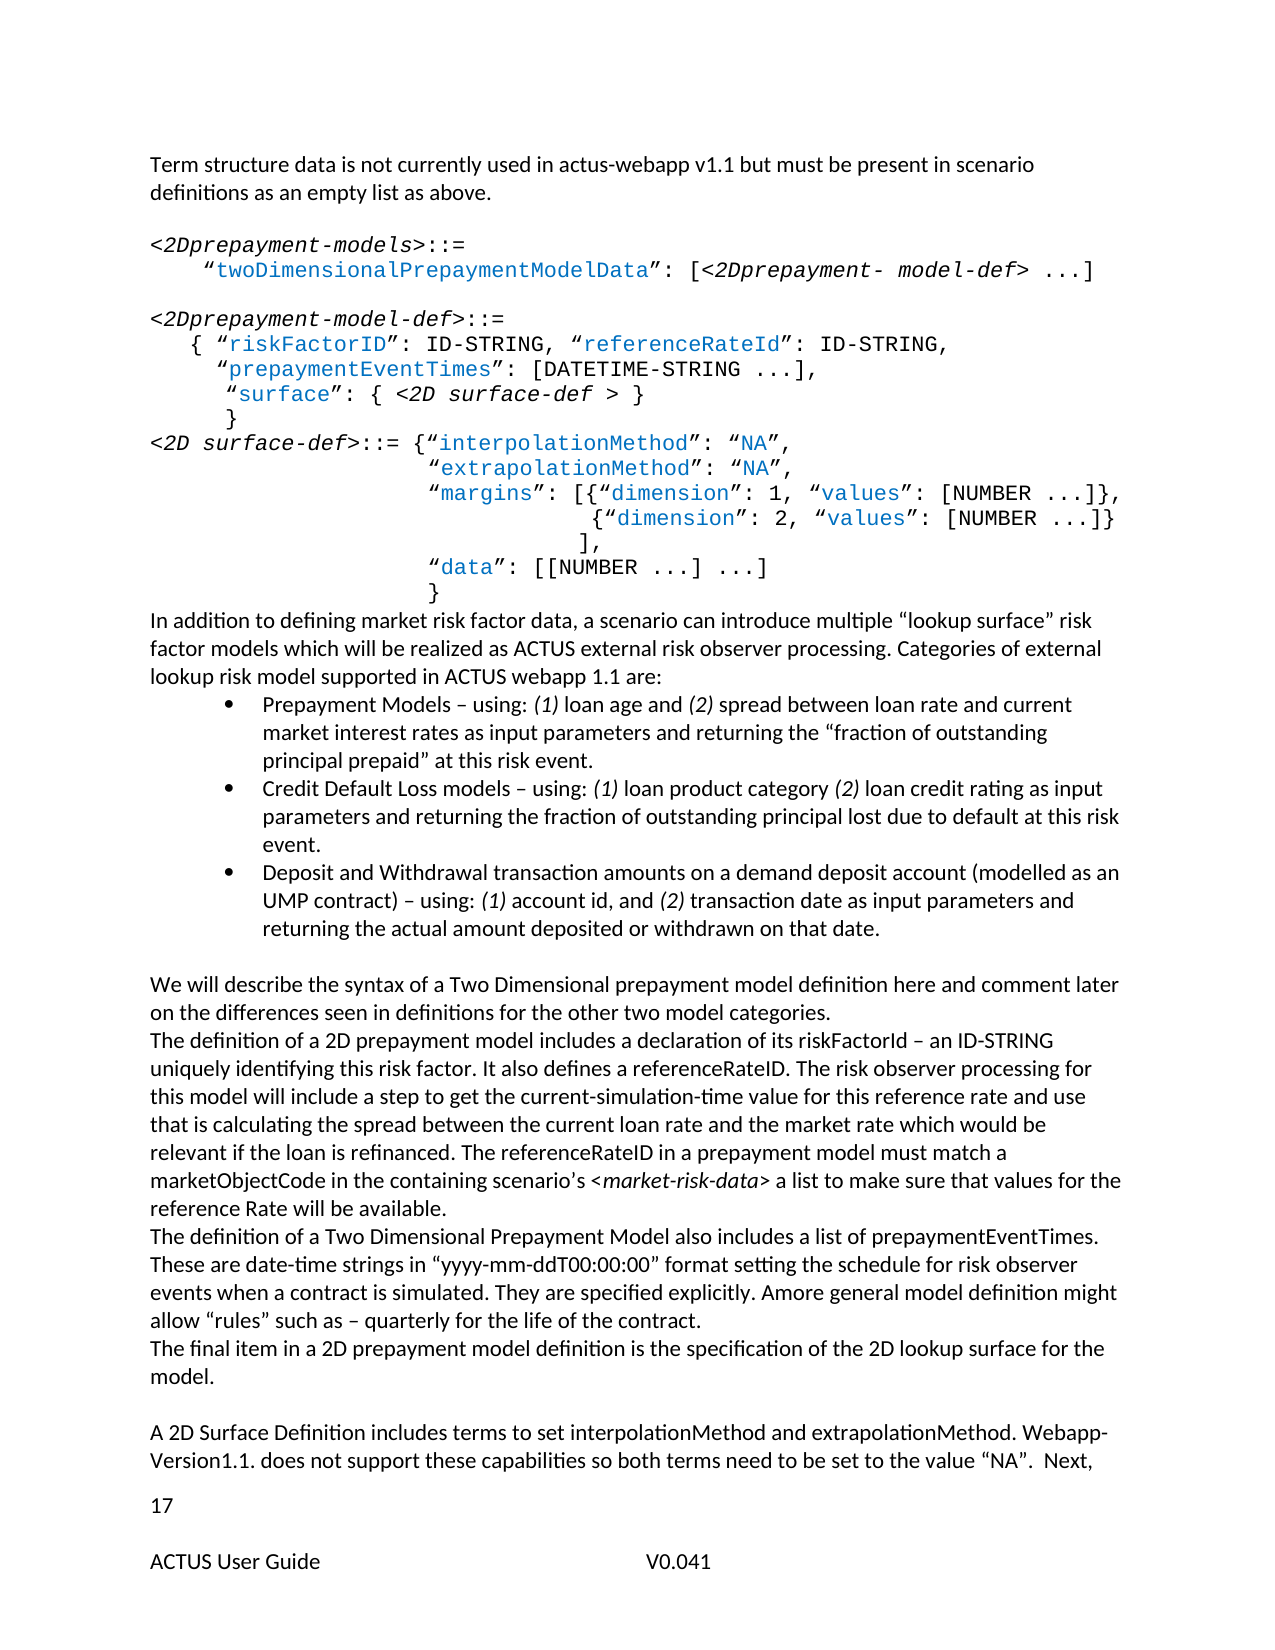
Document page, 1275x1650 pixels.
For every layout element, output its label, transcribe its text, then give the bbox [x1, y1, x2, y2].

text <2Dprepayment-models>::= [150, 234, 1125, 259]
text “surface”: { <2D surface-def > } [150, 383, 1125, 408]
text { “riskFactorID”: ID-STRING, “referenceRateId”: ID-STRING, [150, 333, 1125, 358]
text “margins”: [{“dimension”: 1, “values”: [NUMBER ...]}, [375, 482, 1125, 507]
text } [150, 408, 1125, 432]
text The final item in a 2D prepayment model definition is the specification of the 2D lookup surface for the model. [150, 1334, 1125, 1391]
text “data”: [[NUMBER ...] ...] [150, 556, 1125, 581]
list Credit Default Loss models – using: (1) loan product category (2) loan credit rating as input parameters and returning the fraction of outstanding principal lost due to default at this risk event. [225, 774, 1125, 858]
text Term structure data is not currently used in actus-webapp v1.1 but must be present in scenario definitions as an empty list as above. [150, 150, 1125, 206]
text ], [450, 532, 1125, 556]
text “extrapolationMethod”: “NA”, [300, 457, 1125, 482]
list Prepayment Models – using: (1) loan age and (2) spread between loan rate and current market interest rates as input parameters and returning the “fraction of outstanding principal prepaid” at this risk event. [225, 690, 1125, 774]
text } [150, 581, 1125, 606]
text We will describe the syntax of a Two Dimensional prepayment model definition here and comment later on the differences seen in definitions for the other two model categories. [150, 970, 1125, 1026]
text <2D surface-def>::= {“interpolationMethod”: “NA”, [150, 432, 1125, 457]
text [150, 1418, 1125, 1474]
text In addition to defining market risk factor data, a scenario can introduce multiple “lookup surface” risk factor models which will be realized as ACTUS external risk observer processing. Categories of external lookup risk model supported in ACTUS webapp 1.1 are: [150, 606, 1125, 690]
text <2Dprepayment-model-def>::= [150, 308, 1125, 333]
text “twoDimensionalPrepaymentModelData”: [<2Dprepayment- model-def> ...] [150, 259, 1125, 284]
text “prepaymentEventTimes”: [DATETIME-STRING ...], [150, 358, 1125, 383]
text The definition of a 2D prepayment model includes a declaration of its riskFactorId – an ID-STRING uniquely identifying this risk factor. It also defines a referenceRateID. The risk observer processing for this model will include a step to get the current-simulation-time value for this reference rate and use that is calculating the spread between the current loan rate and the market rate which would be relevant if the loan is refinanced. The referenceRateID in a prepayment model must match a marketObjectCode in the containing scenario’s <market-risk-data> a list to make sure that values for the reference Rate will be available. [150, 1026, 1125, 1222]
list Deposit and Withdrawal transaction amounts on a demand deposit account (modelled as an UMP contract) – using: (1) account id, and (2) transaction date as input parameters and returning the actual amount deposited or withdrawn on that date. [225, 858, 1125, 942]
text {“dimension”: 2, “values”: [NUMBER ...]} [150, 507, 1125, 532]
text The definition of a Two Dimensional Prepayment Model also includes a list of prepaymentEventTimes. These are date-time strings in “yyyy-mm-ddT00:00:00” format setting the schedule for risk observer events when a contract is simulated. They are specified explicitly. Amore general model definition might allow “rules” such as – quarterly for the life of the contract. [150, 1222, 1125, 1334]
